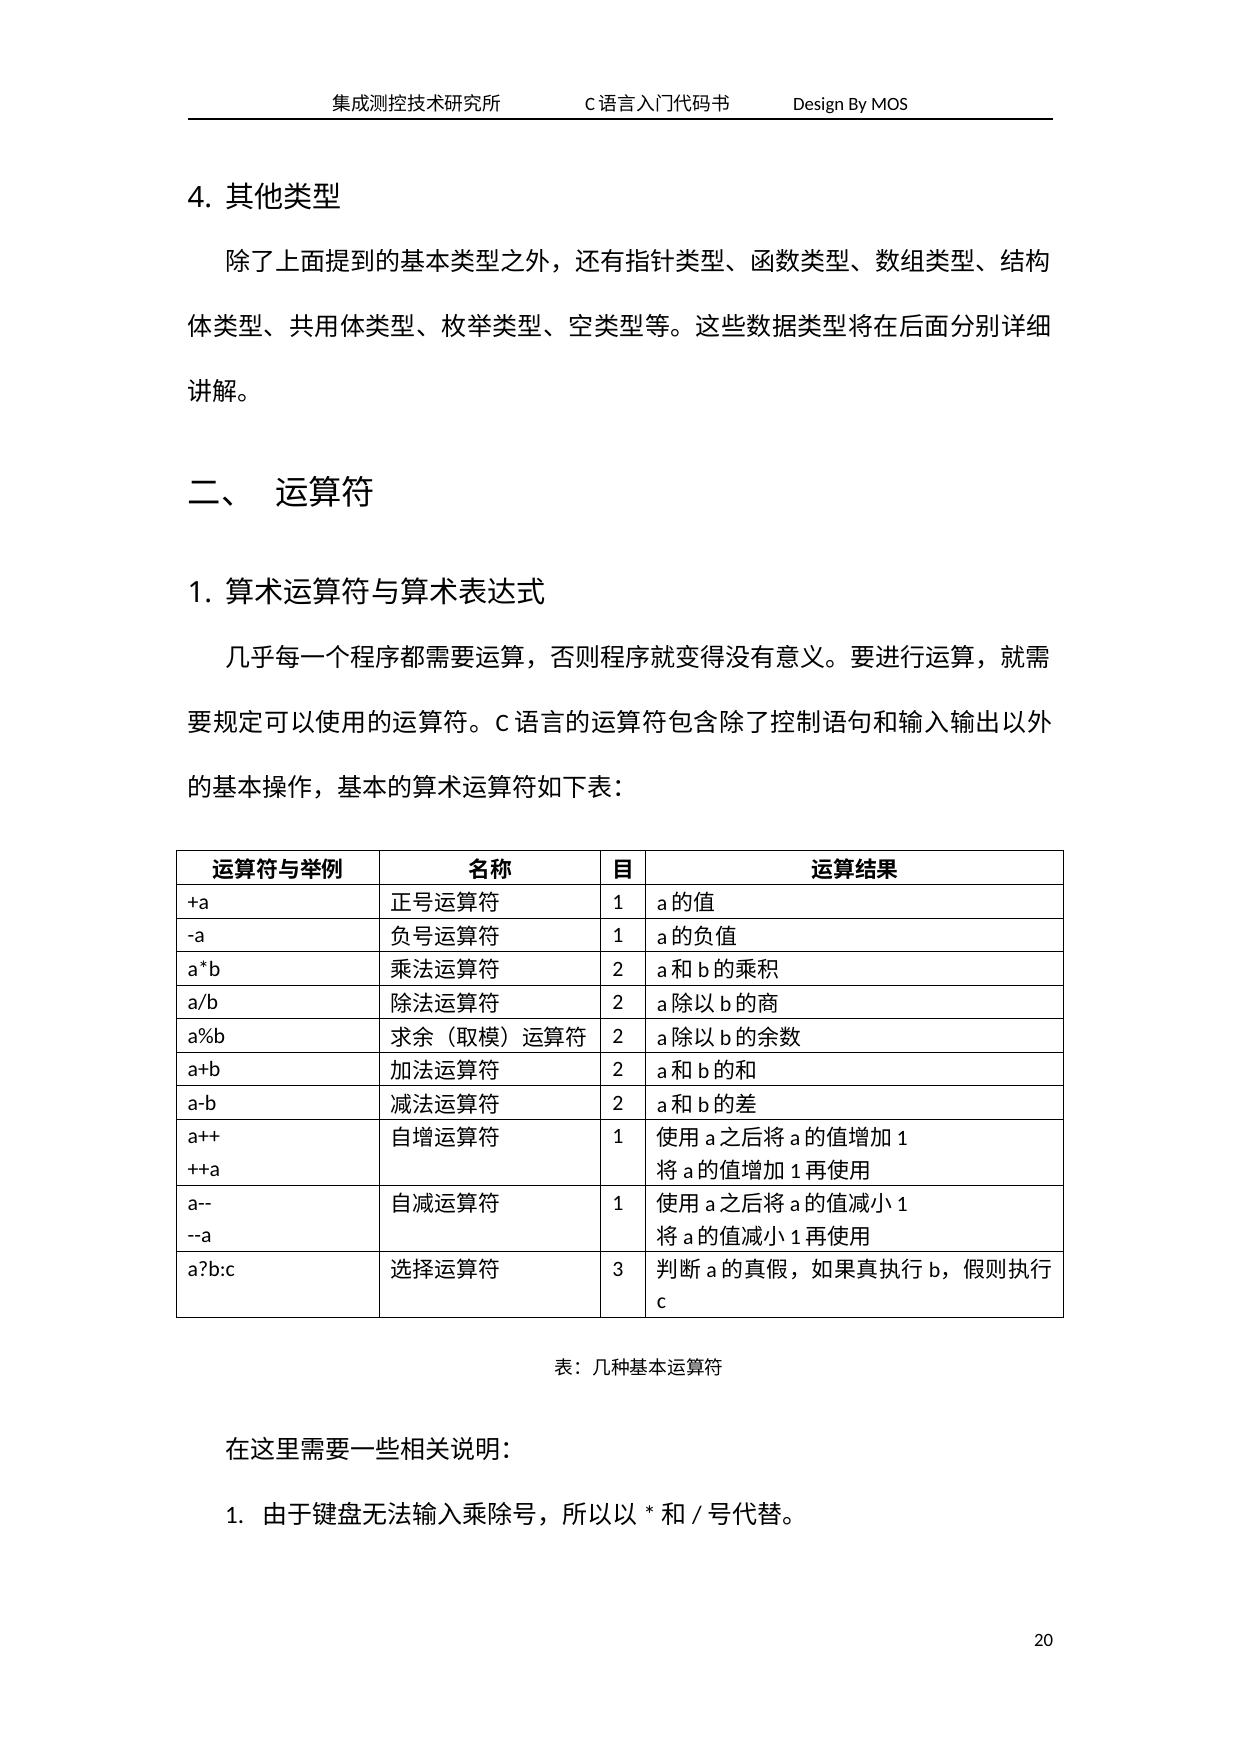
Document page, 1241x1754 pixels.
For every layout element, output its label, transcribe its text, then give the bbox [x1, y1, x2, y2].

table_header 目 [601, 851, 645, 884]
table_cell 2 [601, 986, 645, 1018]
table_cell 2 [601, 952, 645, 984]
table_cell 使用a之后将a的值增加1 将a的值增加1再使用 [646, 1120, 1063, 1185]
table_cell a的负值 [646, 919, 1063, 951]
table_cell 乘法运算符 [380, 952, 600, 984]
table_cell 2 [601, 1086, 645, 1119]
table_cell 2 [601, 1019, 645, 1052]
table_cell a和b的乘积 [646, 952, 1063, 984]
table_cell a/b [177, 986, 379, 1018]
table_cell a和b的差 [646, 1086, 1063, 1119]
table_cell -a [177, 919, 379, 951]
table_cell 求余（取模）运算符 [380, 1019, 600, 1052]
table_cell 负号运算符 [380, 919, 600, 951]
table_cell a++ ++a [177, 1120, 379, 1185]
table_cell 1 [601, 1186, 645, 1251]
table_cell a-- --a [177, 1186, 379, 1251]
table_header 名称 [380, 851, 600, 884]
table_header 运算符与举例 [177, 851, 379, 884]
text 表：几种基本运算符 [187, 1350, 1053, 1383]
table_cell a?b:c [177, 1252, 379, 1317]
table_cell 1 [601, 885, 645, 917]
table_cell 判断a的真假，如果真执行b，假则执行c [646, 1252, 1063, 1317]
table_cell a-b [177, 1086, 379, 1119]
table_cell 使用a之后将a的值减小1 将a的值减小1再使用 [646, 1186, 1063, 1251]
table_cell 自增运算符 [380, 1120, 600, 1185]
table_cell 选择运算符 [380, 1252, 600, 1317]
list 由于键盘无法输入乘除号，所以以 * 和 / 号代替。 [225, 1480, 1053, 1545]
list 其他类型 [187, 162, 1028, 227]
table_header 运算结果 [646, 851, 1063, 884]
table_cell a%b [177, 1019, 379, 1052]
table_cell 正号运算符 [380, 885, 600, 917]
subtitle 运算符 [187, 457, 1053, 522]
table_cell a和b的和 [646, 1053, 1063, 1085]
text 除了上面提到的基本类型之外，还有指针类型、函数类型、数组类型、结构体类型、共用体类型、枚举类型、空类型等。这些数据类型将在后面分别详细讲解。 [187, 227, 1053, 422]
text 在这里需要一些相关说明： [187, 1415, 1053, 1480]
list 算术运算符与算术表达式 [187, 558, 1028, 623]
table_cell 除法运算符 [380, 986, 600, 1018]
table_cell 加法运算符 [380, 1053, 600, 1085]
table_cell 3 [601, 1252, 645, 1317]
table_cell 自减运算符 [380, 1186, 600, 1251]
table_cell 1 [601, 1120, 645, 1185]
table_cell 2 [601, 1053, 645, 1085]
table_cell 1 [601, 919, 645, 951]
table_cell a的值 [646, 885, 1063, 917]
table_cell +a [177, 885, 379, 917]
text 几乎每一个程序都需要运算，否则程序就变得没有意义。要进行运算，就需要规定可以使用的运算符。C语言的运算符包含除了控制语句和输入输出以外的基本操作，基本的算术运算符如下表： [187, 623, 1053, 818]
table_cell a+b [177, 1053, 379, 1085]
table_cell a除以b的商 [646, 986, 1063, 1018]
table_cell a*b [177, 952, 379, 984]
table_cell a除以b的余数 [646, 1019, 1063, 1052]
table_cell 减法运算符 [380, 1086, 600, 1119]
